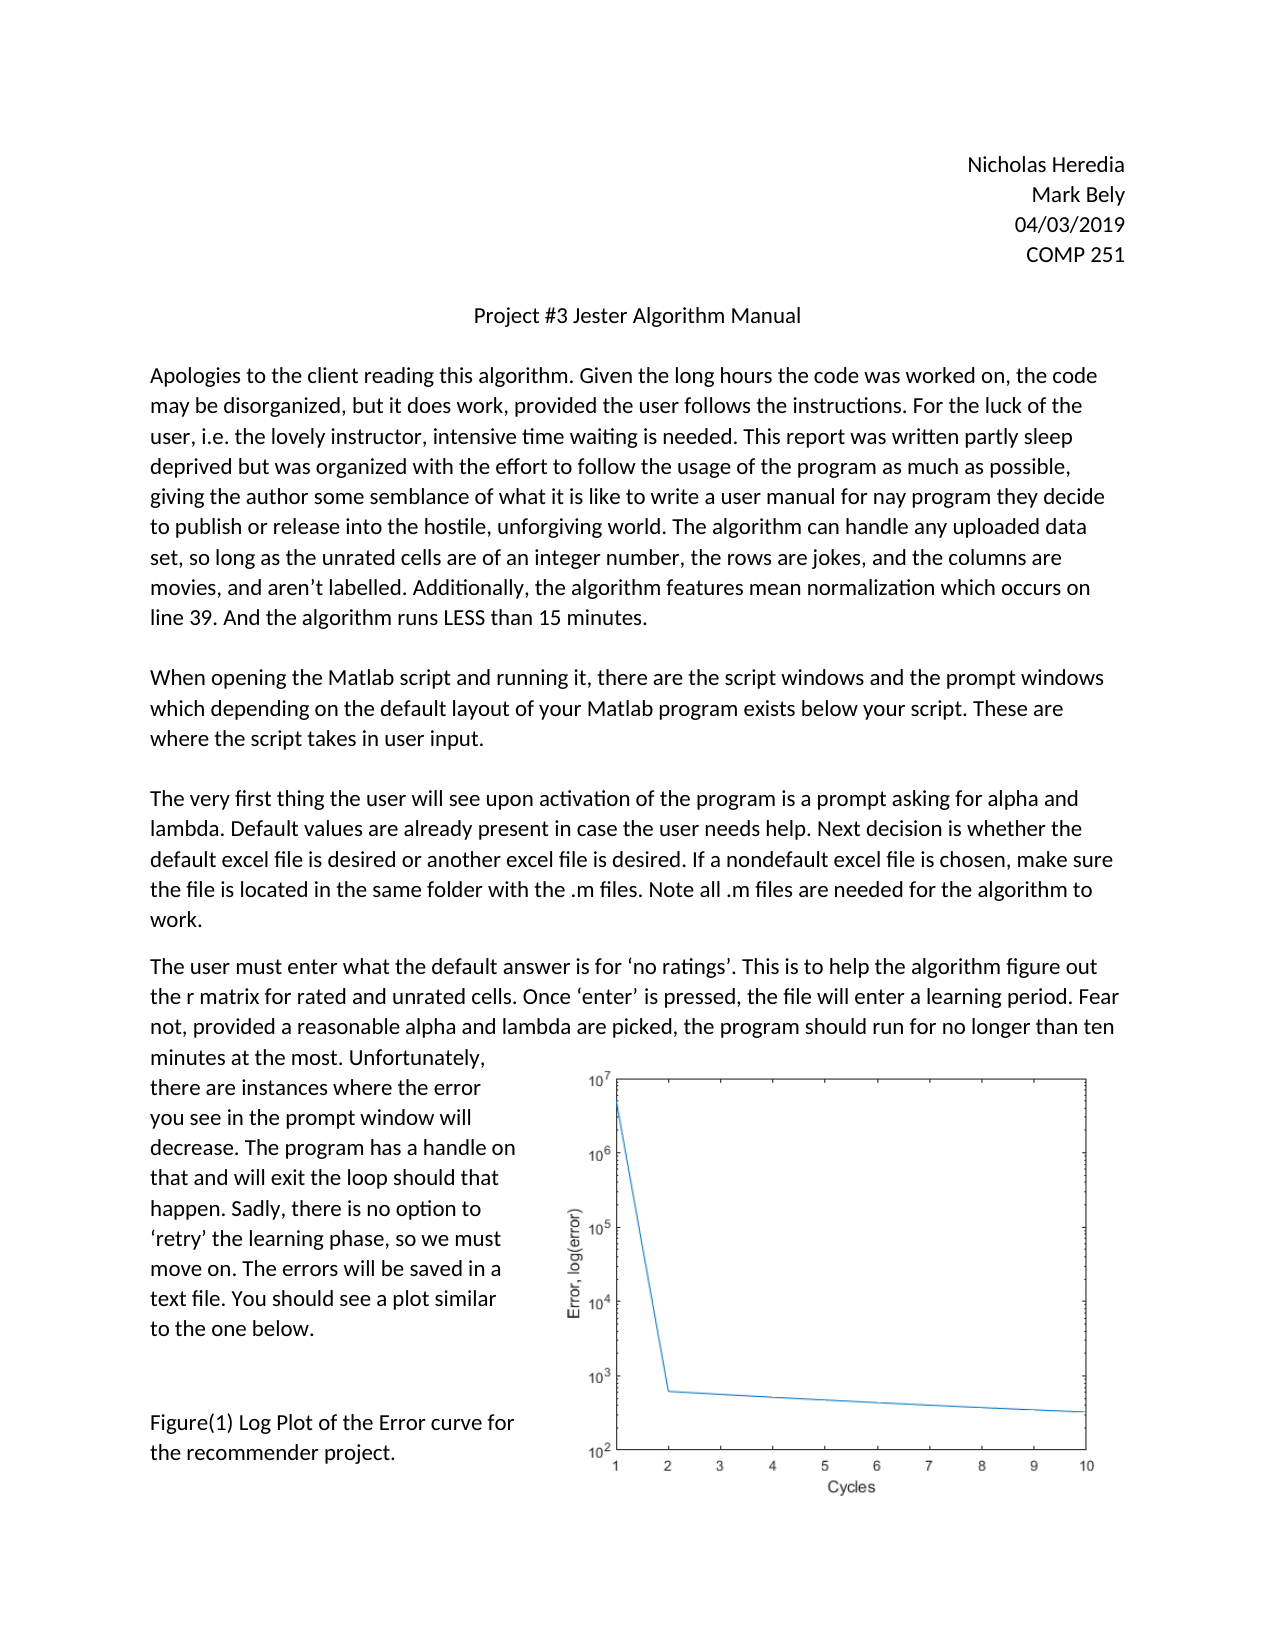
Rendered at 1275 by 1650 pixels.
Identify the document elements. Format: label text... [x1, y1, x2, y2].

text Figure(1) Log Plot of the Error curve for the recommender project. [150, 1408, 537, 1467]
text Mark Bely [150, 180, 1125, 208]
text The very first thing the user will see upon activation of the program is a prompt asking for alpha and lambda. Default values are already present in case the user needs help. Next decision is whether the default excel file is desired or another excel file is desired. If a nondefault excel file is chosen, make sure the file is located in the same folder with the .m files. Note all .m files are needed for the algorithm to work. [150, 784, 1125, 933]
text When opening the Matlab script and running it, there are the script windows and the prompt windows which depending on the default layout of your Matlab program exists below your script. These are where the script takes in user input. [150, 663, 1125, 752]
text 04/03/2019 [150, 210, 1125, 238]
text Project #3 Jester Algorithm Manual [150, 301, 1125, 329]
text COMP 251 [150, 241, 1125, 269]
text The user must enter what the default answer is for ‘no ratings’. This is to help the algorithm figure out the r matrix for rated and unrated cells. Once ‘enter’ is pressed, the file will enter a learning period. Fear not, provided a reasonable alpha and lambda are picked, the program should run for no longer than ten minutes at the most. Unfortunately, there are instances where the error you see in the prompt window will decrease. The program has a handle on that and will exit the loop should that happen. Sadly, there is no option to ‘retry’ the learning phase, so we must move on. The errors will be saved in a text file. You should see a plot similar to the one below. [150, 952, 1125, 1343]
text Apologies to the client reading this algorithm. Given the long hours the code was worked on, the code may be disorganized, but it does work, provided the user follows the instructions. For the luck of the user, i.e. the lovely instructor, intensive time waiting is needed. This report was written partly sleep deprived but was organized with the effort to follow the usage of the program as much as possible, giving the author some semblance of what it is like to write a user manual for nay program they decide to publish or release into the hostile, unforgiving world. The algorithm can handle any uploaded data set, so long as the unrated cells are of an integer number, the rows are jokes, and the columns are movies, and aren’t labelled. Additionally, the algorithm features mean normalization which occurs on line 39. And the algorithm runs LESS than 15 minutes. [150, 361, 1125, 631]
picture [537, 1045, 1140, 1496]
text Nicholas Heredia [150, 150, 1125, 178]
